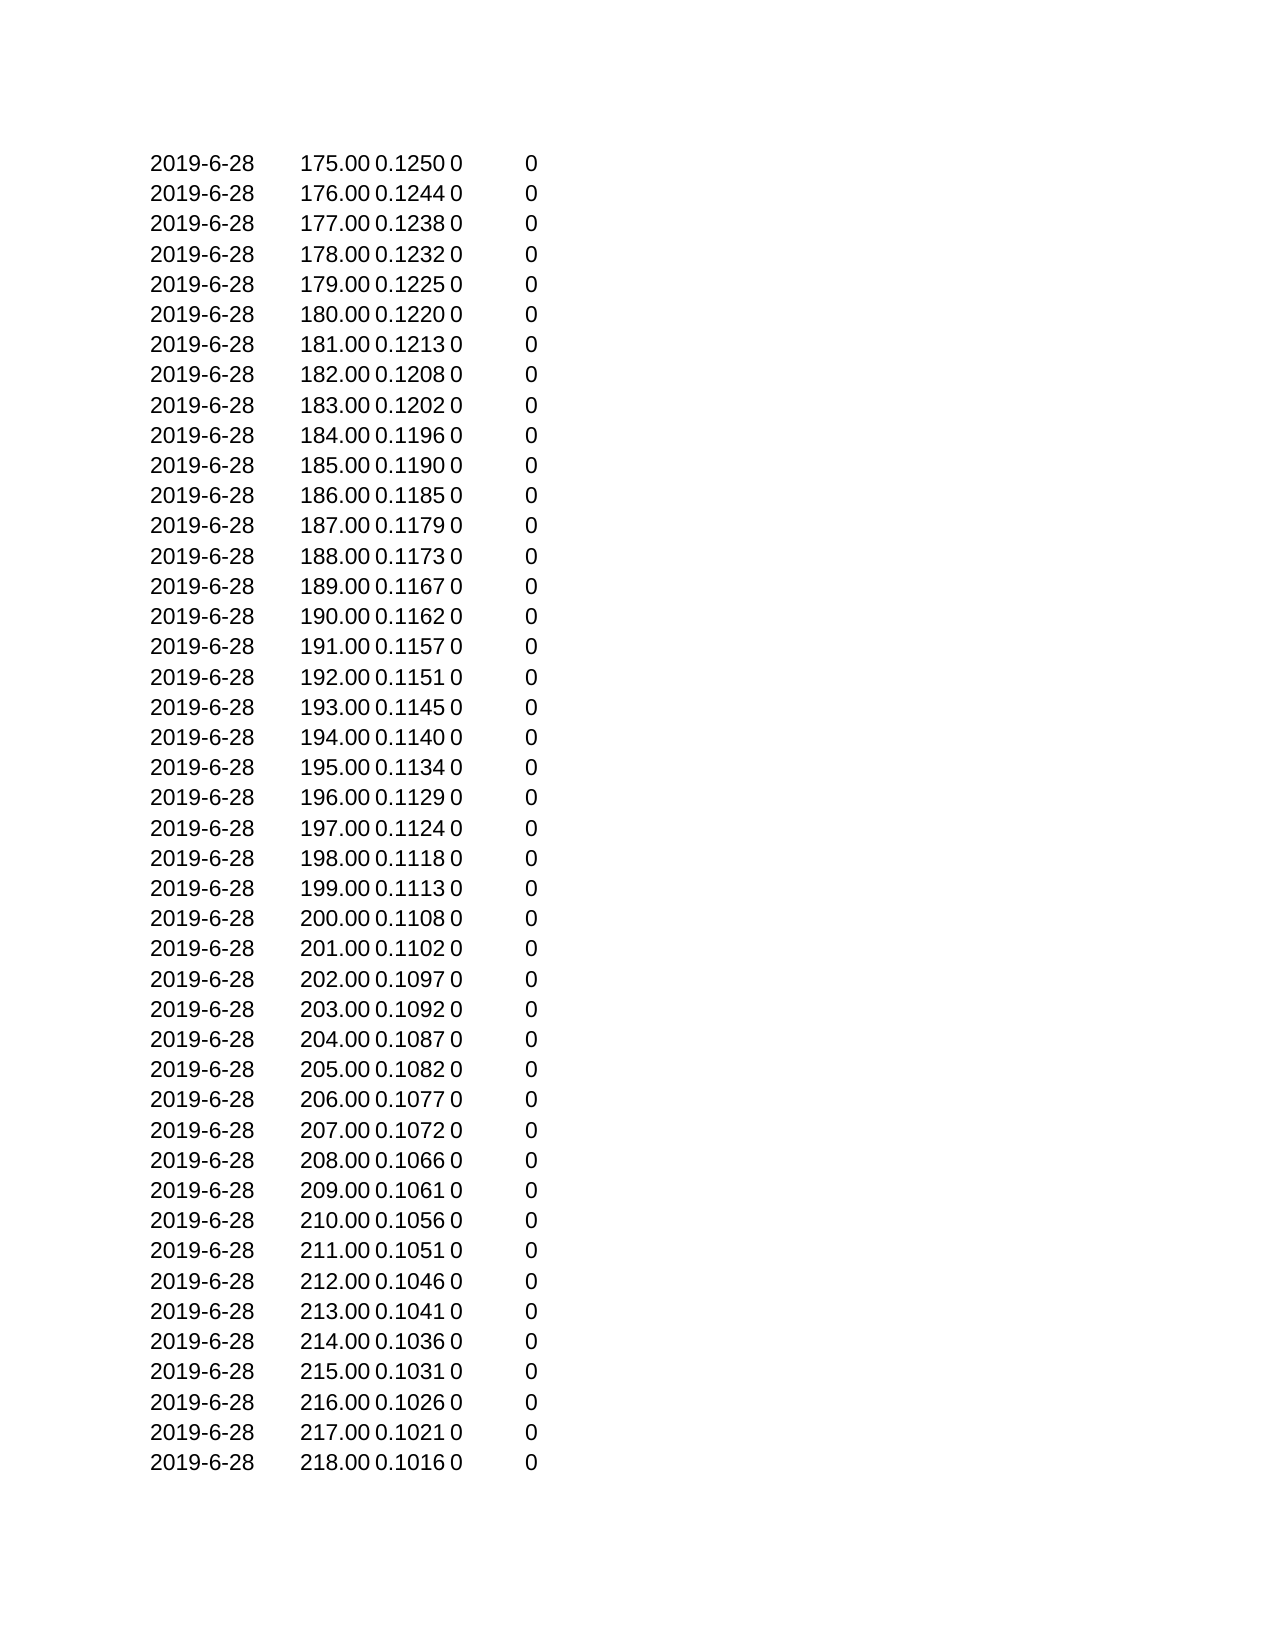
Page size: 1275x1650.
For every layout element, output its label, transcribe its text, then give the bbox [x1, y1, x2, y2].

text 2019-6-28 206.00 0.1077 0 0 [150, 1086, 1125, 1113]
text 2019-6-28 188.00 0.1173 0 0 [150, 543, 1125, 569]
text 2019-6-28 201.00 0.1102 0 0 [150, 935, 1125, 962]
text 2019-6-28 196.00 0.1129 0 0 [150, 784, 1125, 811]
text 2019-6-28 190.00 0.1162 0 0 [150, 603, 1125, 629]
text 2019-6-28 208.00 0.1066 0 0 [150, 1147, 1125, 1173]
text 2019-6-28 205.00 0.1082 0 0 [150, 1056, 1125, 1083]
text 2019-6-28 175.00 0.1250 0 0 [150, 150, 1125, 176]
text 2019-6-28 197.00 0.1124 0 0 [150, 814, 1125, 841]
text 2019-6-28 210.00 0.1056 0 0 [150, 1207, 1125, 1234]
text 2019-6-28 213.00 0.1041 0 0 [150, 1298, 1125, 1324]
text 2019-6-28 180.00 0.1220 0 0 [150, 301, 1125, 327]
text 2019-6-28 186.00 0.1185 0 0 [150, 482, 1125, 509]
text 2019-6-28 218.00 0.1016 0 0 [150, 1449, 1125, 1475]
text 2019-6-28 177.00 0.1238 0 0 [150, 210, 1125, 237]
text 2019-6-28 179.00 0.1225 0 0 [150, 271, 1125, 297]
text 2019-6-28 185.00 0.1190 0 0 [150, 452, 1125, 478]
text 2019-6-28 211.00 0.1051 0 0 [150, 1237, 1125, 1264]
text 2019-6-28 191.00 0.1157 0 0 [150, 633, 1125, 660]
text 2019-6-28 209.00 0.1061 0 0 [150, 1177, 1125, 1203]
text 2019-6-28 198.00 0.1118 0 0 [150, 845, 1125, 871]
text 2019-6-28 216.00 0.1026 0 0 [150, 1388, 1125, 1415]
text 2019-6-28 203.00 0.1092 0 0 [150, 996, 1125, 1022]
text 2019-6-28 207.00 0.1072 0 0 [150, 1117, 1125, 1143]
text 2019-6-28 178.00 0.1232 0 0 [150, 241, 1125, 267]
text 2019-6-28 182.00 0.1208 0 0 [150, 361, 1125, 388]
text 2019-6-28 181.00 0.1213 0 0 [150, 331, 1125, 358]
text 2019-6-28 199.00 0.1113 0 0 [150, 875, 1125, 901]
text 2019-6-28 204.00 0.1087 0 0 [150, 1026, 1125, 1052]
text 2019-6-28 194.00 0.1140 0 0 [150, 724, 1125, 750]
text 2019-6-28 215.00 0.1031 0 0 [150, 1358, 1125, 1385]
text 2019-6-28 184.00 0.1196 0 0 [150, 422, 1125, 448]
text 2019-6-28 187.00 0.1179 0 0 [150, 512, 1125, 539]
text 2019-6-28 192.00 0.1151 0 0 [150, 663, 1125, 690]
text 2019-6-28 183.00 0.1202 0 0 [150, 392, 1125, 418]
text 2019-6-28 214.00 0.1036 0 0 [150, 1328, 1125, 1354]
text 2019-6-28 195.00 0.1134 0 0 [150, 754, 1125, 781]
text 2019-6-28 217.00 0.1021 0 0 [150, 1419, 1125, 1445]
text 2019-6-28 193.00 0.1145 0 0 [150, 694, 1125, 720]
text 2019-6-28 200.00 0.1108 0 0 [150, 905, 1125, 932]
text 2019-6-28 202.00 0.1097 0 0 [150, 966, 1125, 992]
text 2019-6-28 189.00 0.1167 0 0 [150, 573, 1125, 599]
text 2019-6-28 212.00 0.1046 0 0 [150, 1268, 1125, 1294]
text 2019-6-28 176.00 0.1244 0 0 [150, 180, 1125, 207]
